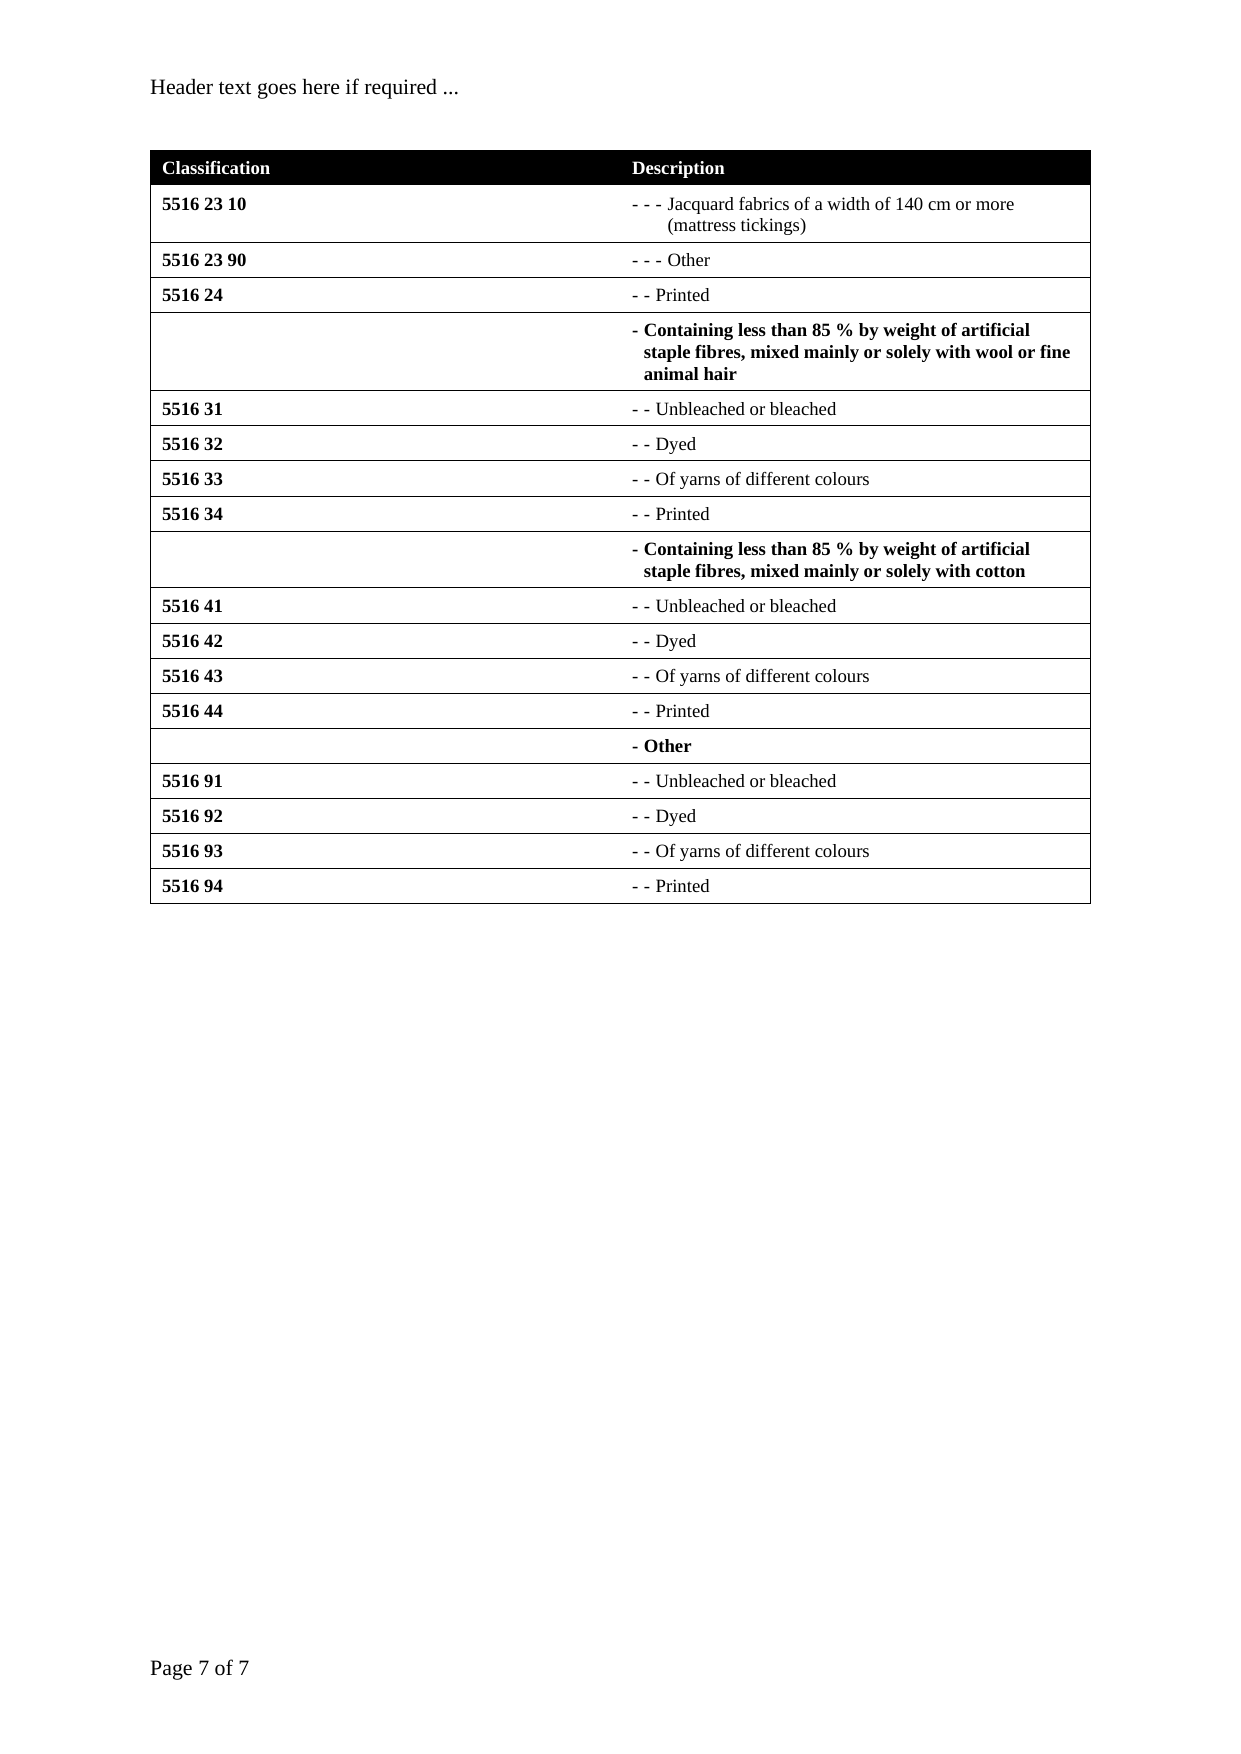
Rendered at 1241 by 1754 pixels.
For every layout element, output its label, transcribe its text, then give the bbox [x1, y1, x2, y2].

table_cell 5516 24 [151, 278, 621, 312]
table_cell - - Dyed [621, 624, 1090, 657]
table_cell 5516 43 [151, 659, 621, 693]
table_cell 5516 23 10 [151, 185, 621, 242]
table_cell 5516 32 [151, 426, 621, 460]
table_cell - Containing less than 85 % by weight of artificial staple fibres, mixed mainly or solely with cotton [621, 532, 1090, 587]
table_header Description [621, 151, 1090, 185]
table_cell - - - Jacquard fabrics of a width of 140 cm or more (mattress tickings) [621, 185, 1090, 242]
table_header Classification [151, 151, 621, 185]
table_cell 5516 34 [151, 497, 621, 531]
table_cell - - Printed [621, 869, 1090, 903]
table_cell 5516 42 [151, 624, 621, 657]
table_cell 5516 44 [151, 694, 621, 728]
table_cell - - Of yarns of different colours [621, 834, 1090, 868]
table_cell 5516 41 [151, 588, 621, 622]
table_cell - - Printed [621, 278, 1090, 312]
table_cell 5516 92 [151, 799, 621, 833]
table_cell 5516 23 90 [151, 243, 621, 277]
table_cell [151, 729, 621, 763]
table_cell - - Unbleached or bleached [621, 764, 1090, 798]
table_cell [151, 313, 621, 390]
table_cell - - Of yarns of different colours [621, 659, 1090, 693]
table_cell 5516 94 [151, 869, 621, 903]
table_cell 5516 31 [151, 391, 621, 425]
table_cell 5516 93 [151, 834, 621, 868]
table_cell - Containing less than 85 % by weight of artificial staple fibres, mixed mainly or solely with wool or fine animal hair [621, 313, 1090, 390]
table_cell - - Dyed [621, 426, 1090, 460]
table_cell 5516 91 [151, 764, 621, 798]
table_cell - Other [621, 729, 1090, 763]
table_cell - - Dyed [621, 799, 1090, 833]
table_cell [151, 532, 621, 587]
table_cell - - Unbleached or bleached [621, 391, 1090, 425]
table_cell - - Unbleached or bleached [621, 588, 1090, 622]
table_cell - - - Other [621, 243, 1090, 277]
table_cell - - Printed [621, 694, 1090, 728]
table_cell 5516 33 [151, 461, 621, 496]
table_cell - - Printed [621, 497, 1090, 531]
table_cell - - Of yarns of different colours [621, 461, 1090, 496]
